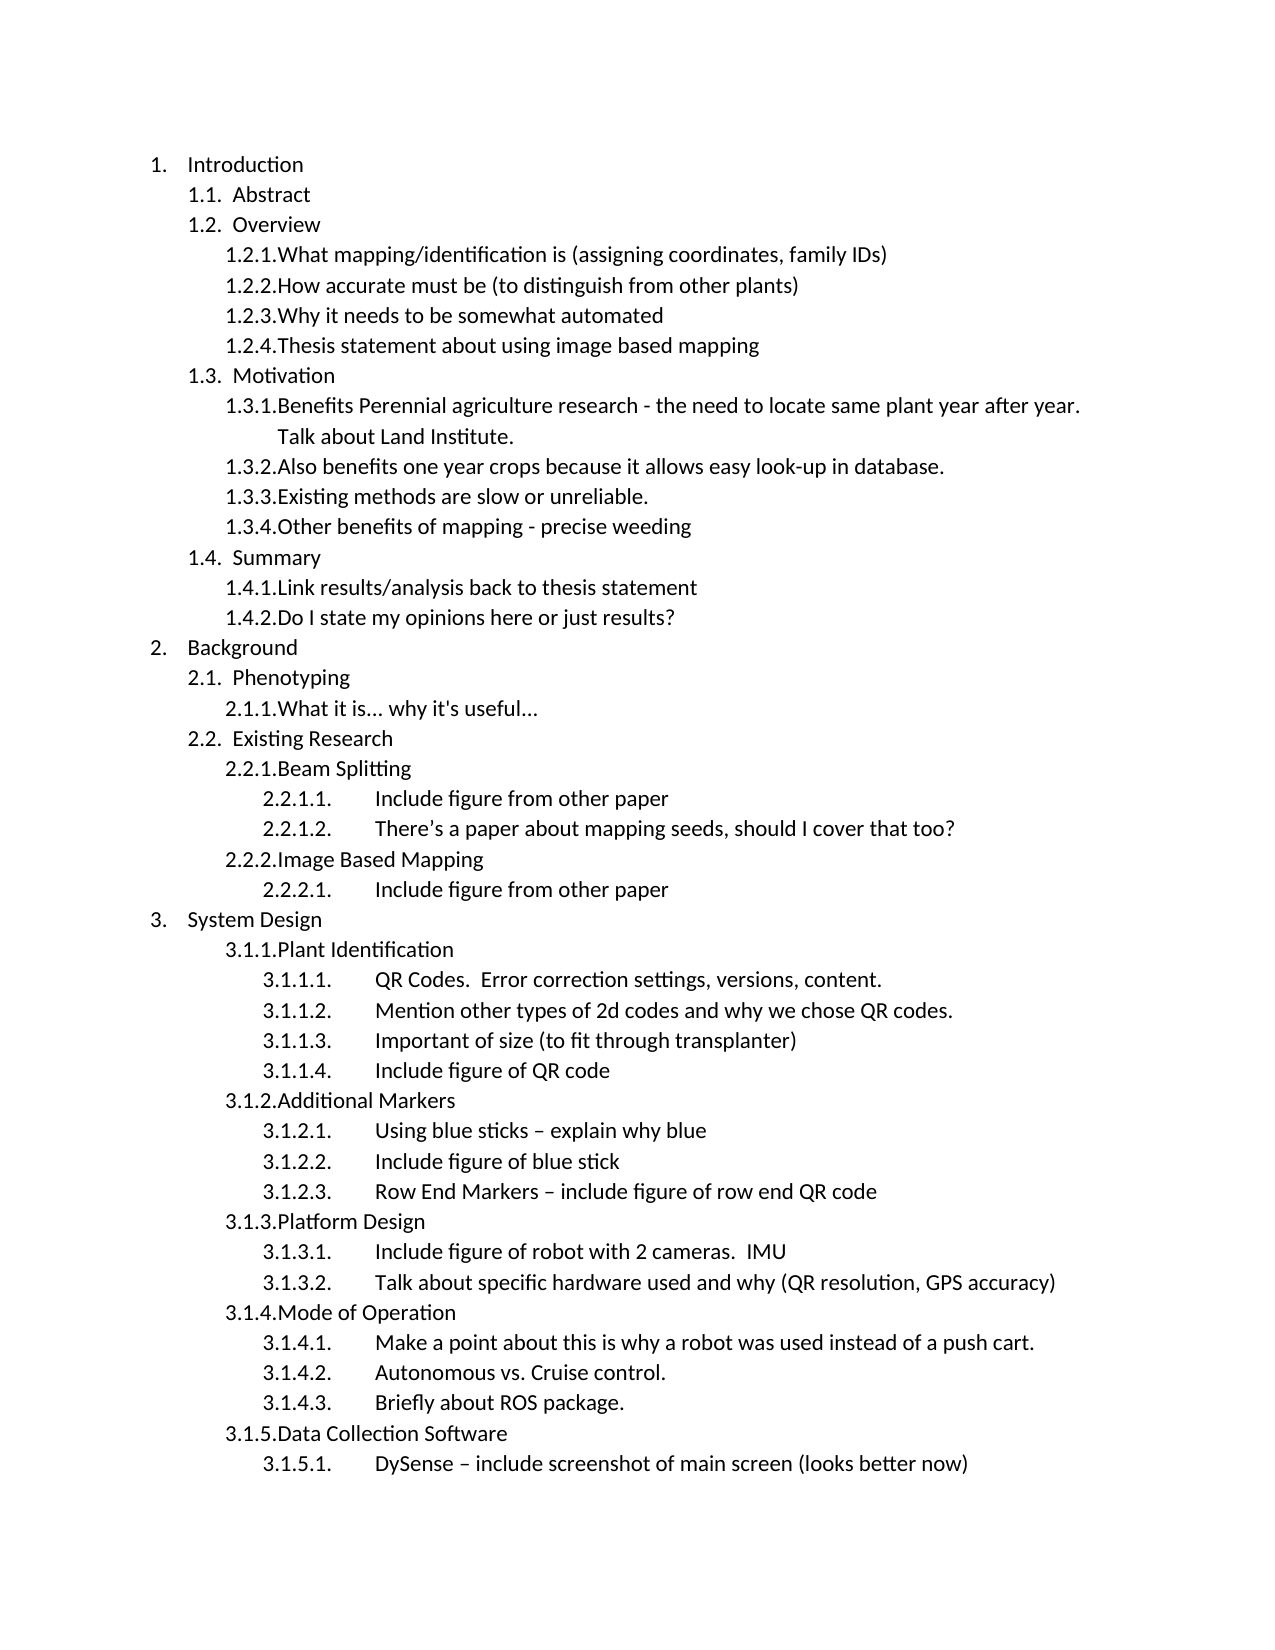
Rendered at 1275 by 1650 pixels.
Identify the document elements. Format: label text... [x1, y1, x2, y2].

list System Design [150, 905, 1125, 933]
list Additional Markers [225, 1086, 1125, 1114]
list There’s a paper about mapping seeds, should I cover that too? [262, 814, 1125, 843]
list QR Codes. Error correction settings, versions, content. [262, 966, 1125, 994]
list What it is... why it's useful... [225, 694, 1125, 722]
list Motivation [187, 361, 1125, 389]
list Overview [187, 210, 1125, 238]
list Other benefits of mapping - precise weeding [225, 512, 1125, 541]
list How accurate must be (to distinguish from other plants) [225, 271, 1125, 299]
list Mode of Operation [225, 1298, 1125, 1326]
list Row End Markers – include figure of row end QR code [262, 1177, 1125, 1205]
list Mention other types of 2d codes and why we chose QR codes. [262, 996, 1125, 1024]
list Include figure of robot with 2 cameras. IMU [262, 1237, 1125, 1266]
list Talk about specific hardware used and why (QR resolution, GPS accuracy) [262, 1268, 1125, 1296]
list Image Based Mapping [225, 845, 1125, 873]
list Data Collection Software [225, 1419, 1125, 1447]
list Link results/analysis back to thesis statement [225, 573, 1125, 601]
list Existing methods are slow or unreliable. [225, 482, 1125, 510]
list DySense – include screenshot of main screen (looks better now) [262, 1449, 1125, 1477]
list Include figure of blue stick [262, 1147, 1125, 1175]
list Summary [187, 543, 1125, 571]
list Why it needs to be somewhat automated [225, 301, 1125, 329]
list Thesis statement about using image based mapping [225, 331, 1125, 359]
list Do I state my opinions here or just results? [225, 603, 1125, 631]
list Briefly about ROS package. [262, 1388, 1125, 1417]
list Include figure from other paper [262, 875, 1125, 903]
list What mapping/identification is (assigning coordinates, family IDs) [225, 241, 1125, 269]
list Autonomous vs. Cruise control. [262, 1358, 1125, 1386]
list Beam Splitting [225, 754, 1125, 782]
list Abstract [187, 180, 1125, 208]
list Phenotyping [187, 663, 1125, 692]
list Platform Design [225, 1207, 1125, 1235]
list Introduction [150, 150, 1125, 178]
list Benefits Perennial agriculture research - the need to locate same plant year after year. Talk about Land Institute. [225, 392, 1125, 450]
list Make a point about this is why a robot was used instead of a push cart. [262, 1328, 1125, 1356]
list Include figure of QR code [262, 1056, 1125, 1084]
list Existing Research [187, 724, 1125, 752]
list Important of size (to fit through transplanter) [262, 1026, 1125, 1054]
list Using blue sticks – explain why blue [262, 1117, 1125, 1145]
list Also benefits one year crops because it allows easy look-up in database. [225, 452, 1125, 480]
list Background [150, 633, 1125, 661]
list Plant Identification [225, 935, 1125, 963]
list Include figure from other paper [262, 784, 1125, 812]
